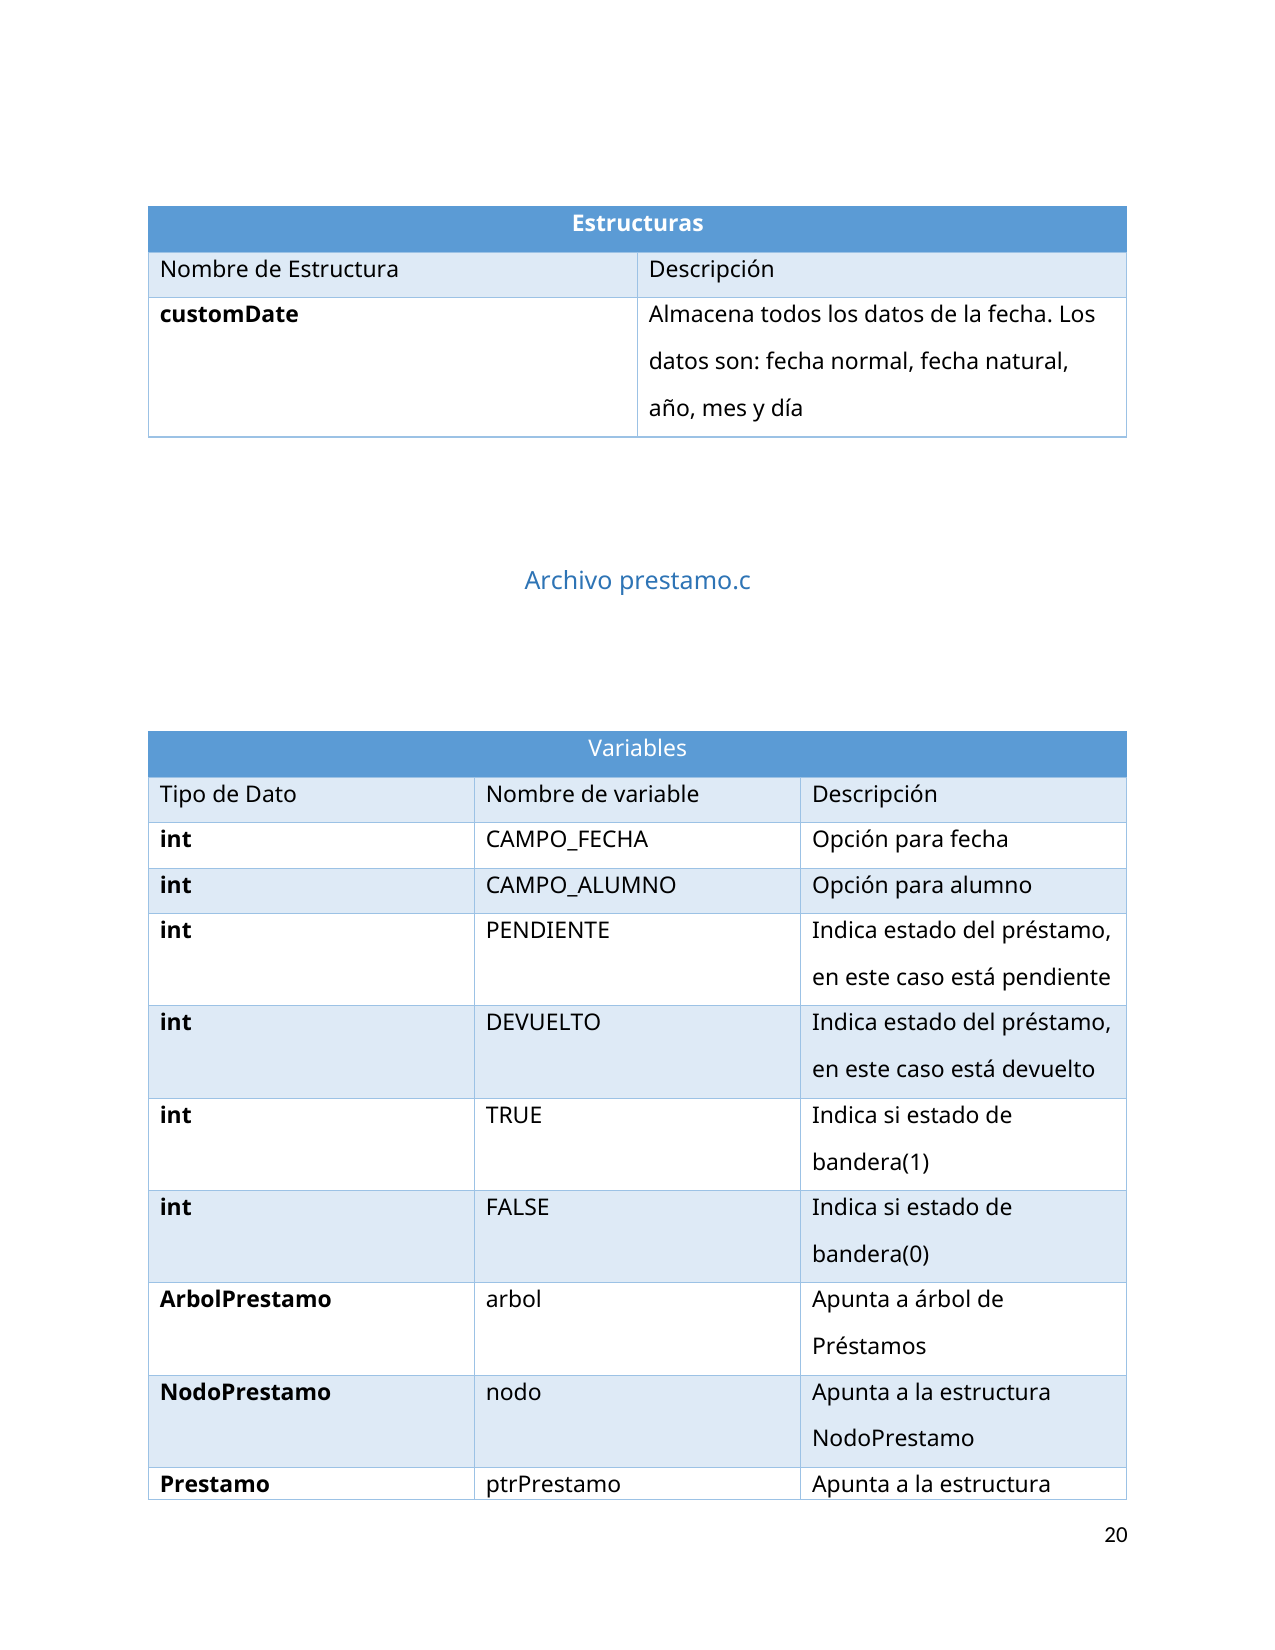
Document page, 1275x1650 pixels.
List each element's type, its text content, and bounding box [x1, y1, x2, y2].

table_cell Apunta a la estructura NodoPrestamo [801, 1376, 1126, 1467]
table_cell customDate [149, 298, 637, 436]
table_cell NodoPrestamo [149, 1376, 474, 1467]
table_cell TRUE [475, 1099, 800, 1190]
table_cell Indica estado del préstamo, en este caso está pendiente [801, 914, 1126, 1005]
table_cell int [149, 914, 474, 1005]
table_cell int [149, 1099, 474, 1190]
table_cell Indica si estado de bandera(1) [801, 1099, 1126, 1190]
table_cell DEVUELTO [475, 1006, 800, 1098]
table_cell CAMPO_FECHA [475, 823, 800, 868]
table_cell Descripción [638, 253, 1126, 297]
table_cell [801, 1468, 1126, 1499]
table_cell ptrPrestamo [475, 1468, 800, 1499]
table_cell Nombre de variable [475, 778, 800, 822]
table_cell Indica estado del préstamo, en este caso está devuelto [801, 1006, 1126, 1098]
table_cell Indica si estado de bandera(0) [801, 1191, 1126, 1282]
table_cell arbol [475, 1283, 800, 1374]
table_cell Apunta a árbol de Préstamos [801, 1283, 1126, 1374]
table_cell PENDIENTE [475, 914, 800, 1005]
table_cell int [149, 1191, 474, 1282]
table_cell nodo [475, 1376, 800, 1467]
table_cell Opción para fecha [801, 823, 1126, 868]
table_cell Opción para alumno [801, 869, 1126, 913]
table_cell ArbolPrestamo [149, 1283, 474, 1374]
table_cell int [149, 869, 474, 913]
table_cell Prestamo [149, 1468, 474, 1499]
subtitle Archivo prestamo.c [148, 563, 1127, 597]
table_cell CAMPO_ALUMNO [475, 869, 800, 913]
table_header Estructuras [149, 208, 1126, 252]
table_cell Descripción [801, 778, 1126, 822]
table_cell int [149, 1006, 474, 1098]
table_header Variables [149, 733, 1126, 777]
table_cell Nombre de Estructura [149, 253, 637, 297]
table_cell FALSE [475, 1191, 800, 1282]
table_cell Tipo de Dato [149, 778, 474, 822]
table_cell Almacena todos los datos de la fecha. Los datos son: fecha normal, fecha natural, año, mes y día [638, 298, 1126, 436]
table_cell int [149, 823, 474, 868]
